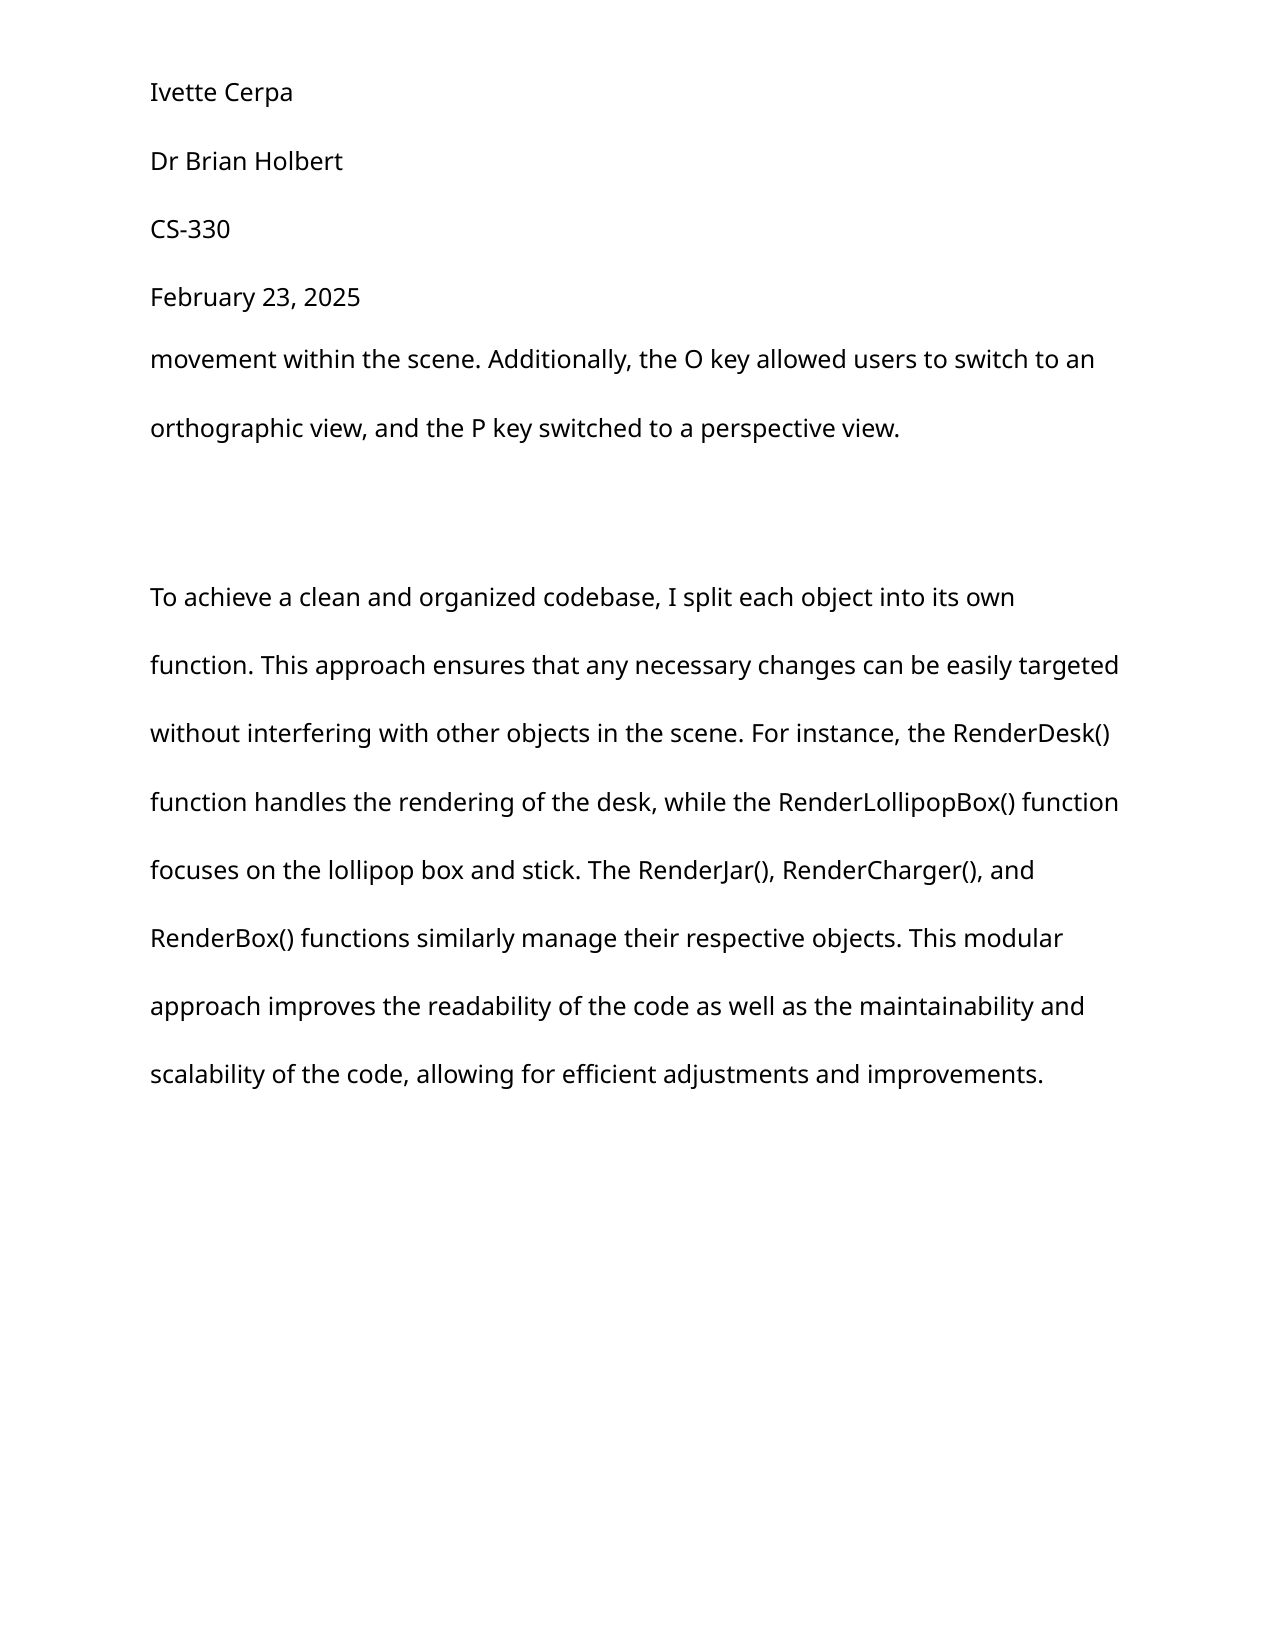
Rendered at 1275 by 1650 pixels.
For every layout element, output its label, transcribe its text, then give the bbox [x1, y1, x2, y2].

text To achieve a clean and organized codebase, I split each object into its own function. This approach ensures that any necessary changes can be easily targeted without interfering with other objects in the scene. For instance, the RenderDesk() function handles the rendering of the desk, while the RenderLollipopBox() function focuses on the lollipop box and stick. The RenderJar(), RenderCharger(), and RenderBox() functions similarly manage their respective objects. This modular approach improves the readability of the code as well as the maintainability and scalability of the code, allowing for efficient adjustments and improvements. [150, 580, 1125, 1091]
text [150, 342, 1125, 444]
